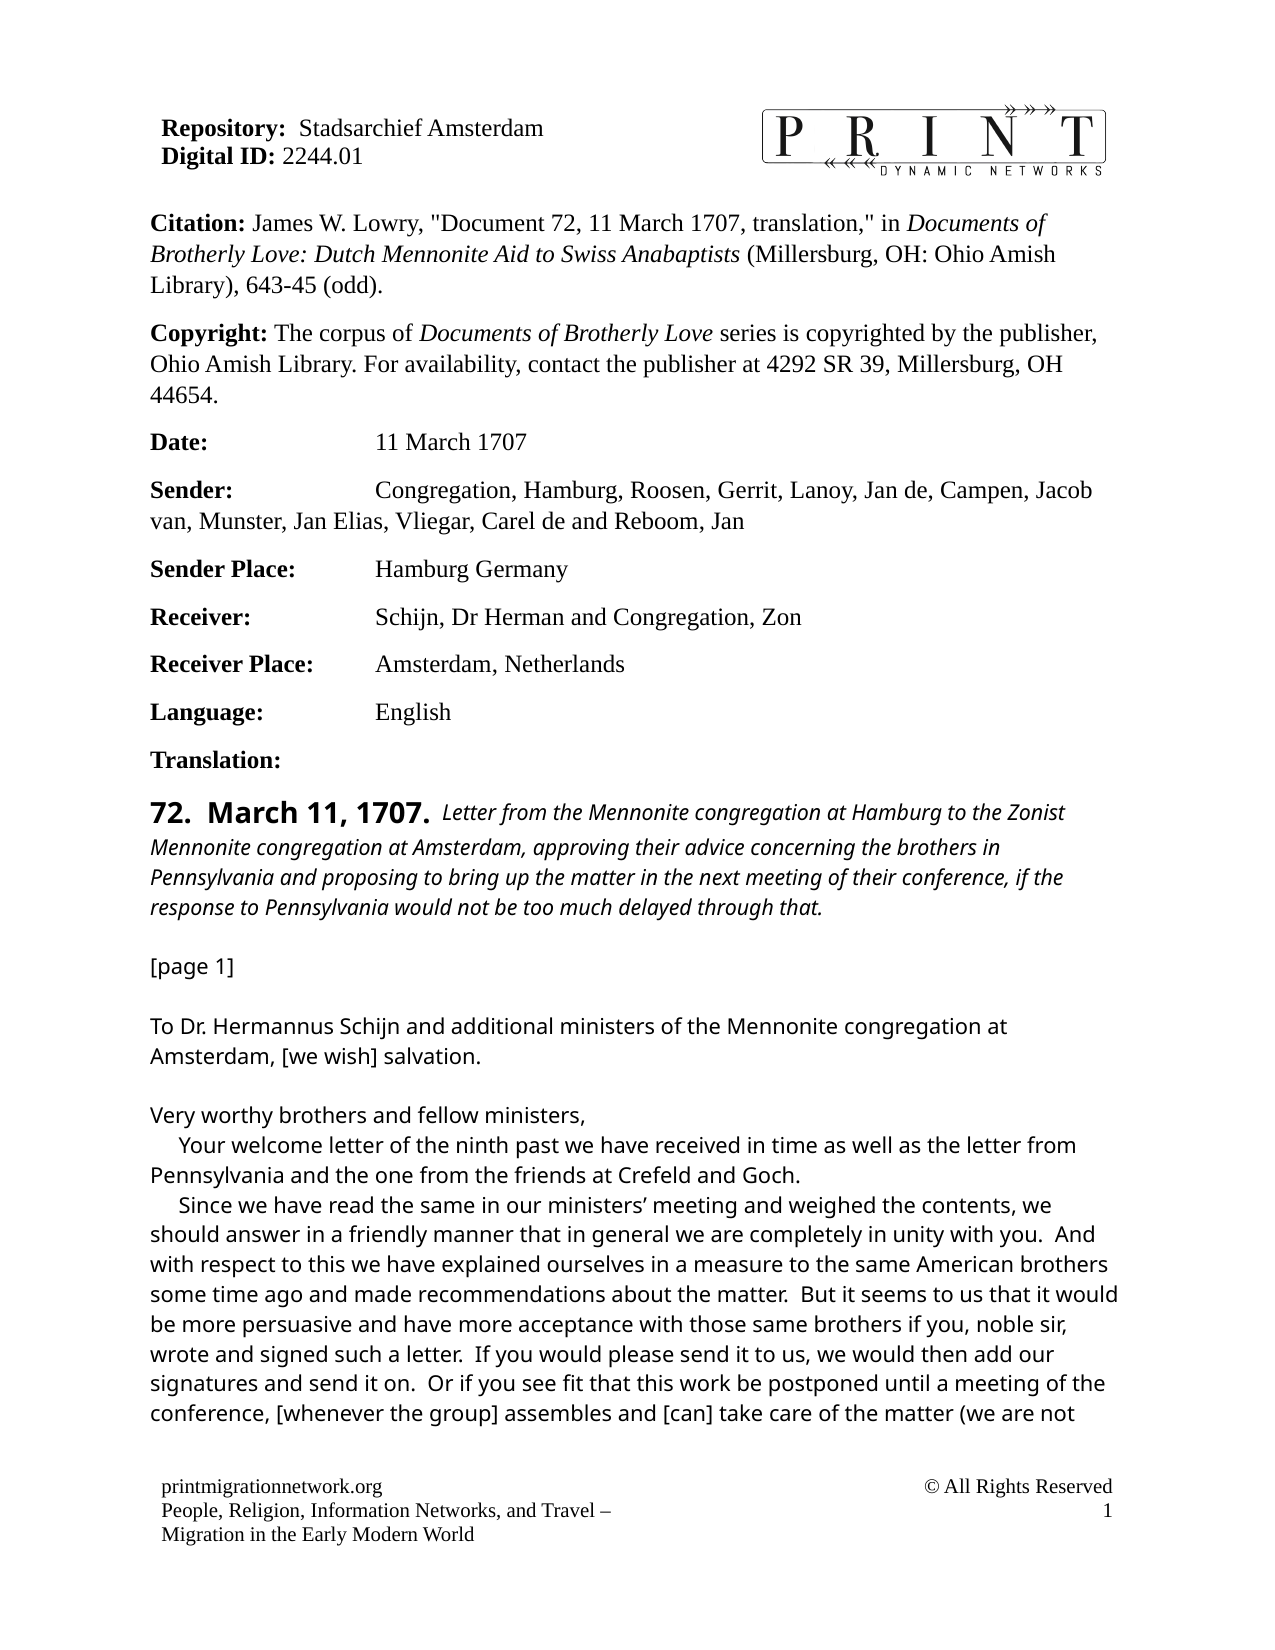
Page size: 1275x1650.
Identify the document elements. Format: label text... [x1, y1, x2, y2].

text Receiver Place: Amsterdam, Netherlands [150, 649, 1125, 678]
text Sender: Congregation, Hamburg, Roosen, Gerrit, Lanoy, Jan de, Campen, Jacob van, Munster, Jan Elias, Vliegar, Carel de and Reboom, Jan [150, 475, 1125, 535]
text Very worthy brothers and fellow ministers, [150, 1100, 1125, 1130]
text 72. March 11, 1707. Letter from the Mennonite congregation at Hamburg to the Zonist Mennonite congregation at Amsterdam, approving their advice concerning the brothers in Pennsylvania and proposing to bring up the matter in the next meeting of their conference, if the response to Pennsylvania would not be too much delayed through that. [150, 792, 1125, 921]
text Date: 11 March 1707 [150, 427, 1125, 456]
text Receiver: Schijn, Dr Herman and Congregation, Zon [150, 602, 1125, 630]
text Your welcome letter of the ninth past we have received in time as well as the letter from Pennsylvania and the one from the friends at Crefeld and Goch. [150, 1130, 1125, 1189]
text Sender Place: Hamburg Germany [150, 554, 1125, 583]
text [page 1] [150, 951, 1125, 981]
picture [755, 103, 1113, 179]
text Citation: James W. Lowry, "Document 72, 11 March 1707, translation," in Documents of Brotherly Love: Dutch Mennonite Aid to Swiss Anabaptists (Millersburg, OH: Ohio Amish Library), 643-45 (odd). [150, 208, 1125, 299]
text Language: English [150, 697, 1125, 726]
text Translation: [150, 745, 1125, 773]
text Copyright: The corpus of Documents of Brotherly Love series is copyrighted by the publisher, Ohio Amish Library. For availability, contact the publisher at 4292 SR 39, Millersburg, OH 44654. [150, 318, 1125, 408]
text To Dr. Hermannus Schijn and additional ministers of the Mennonite congregation at Amsterdam, [we wish] salvation. [150, 1011, 1125, 1070]
